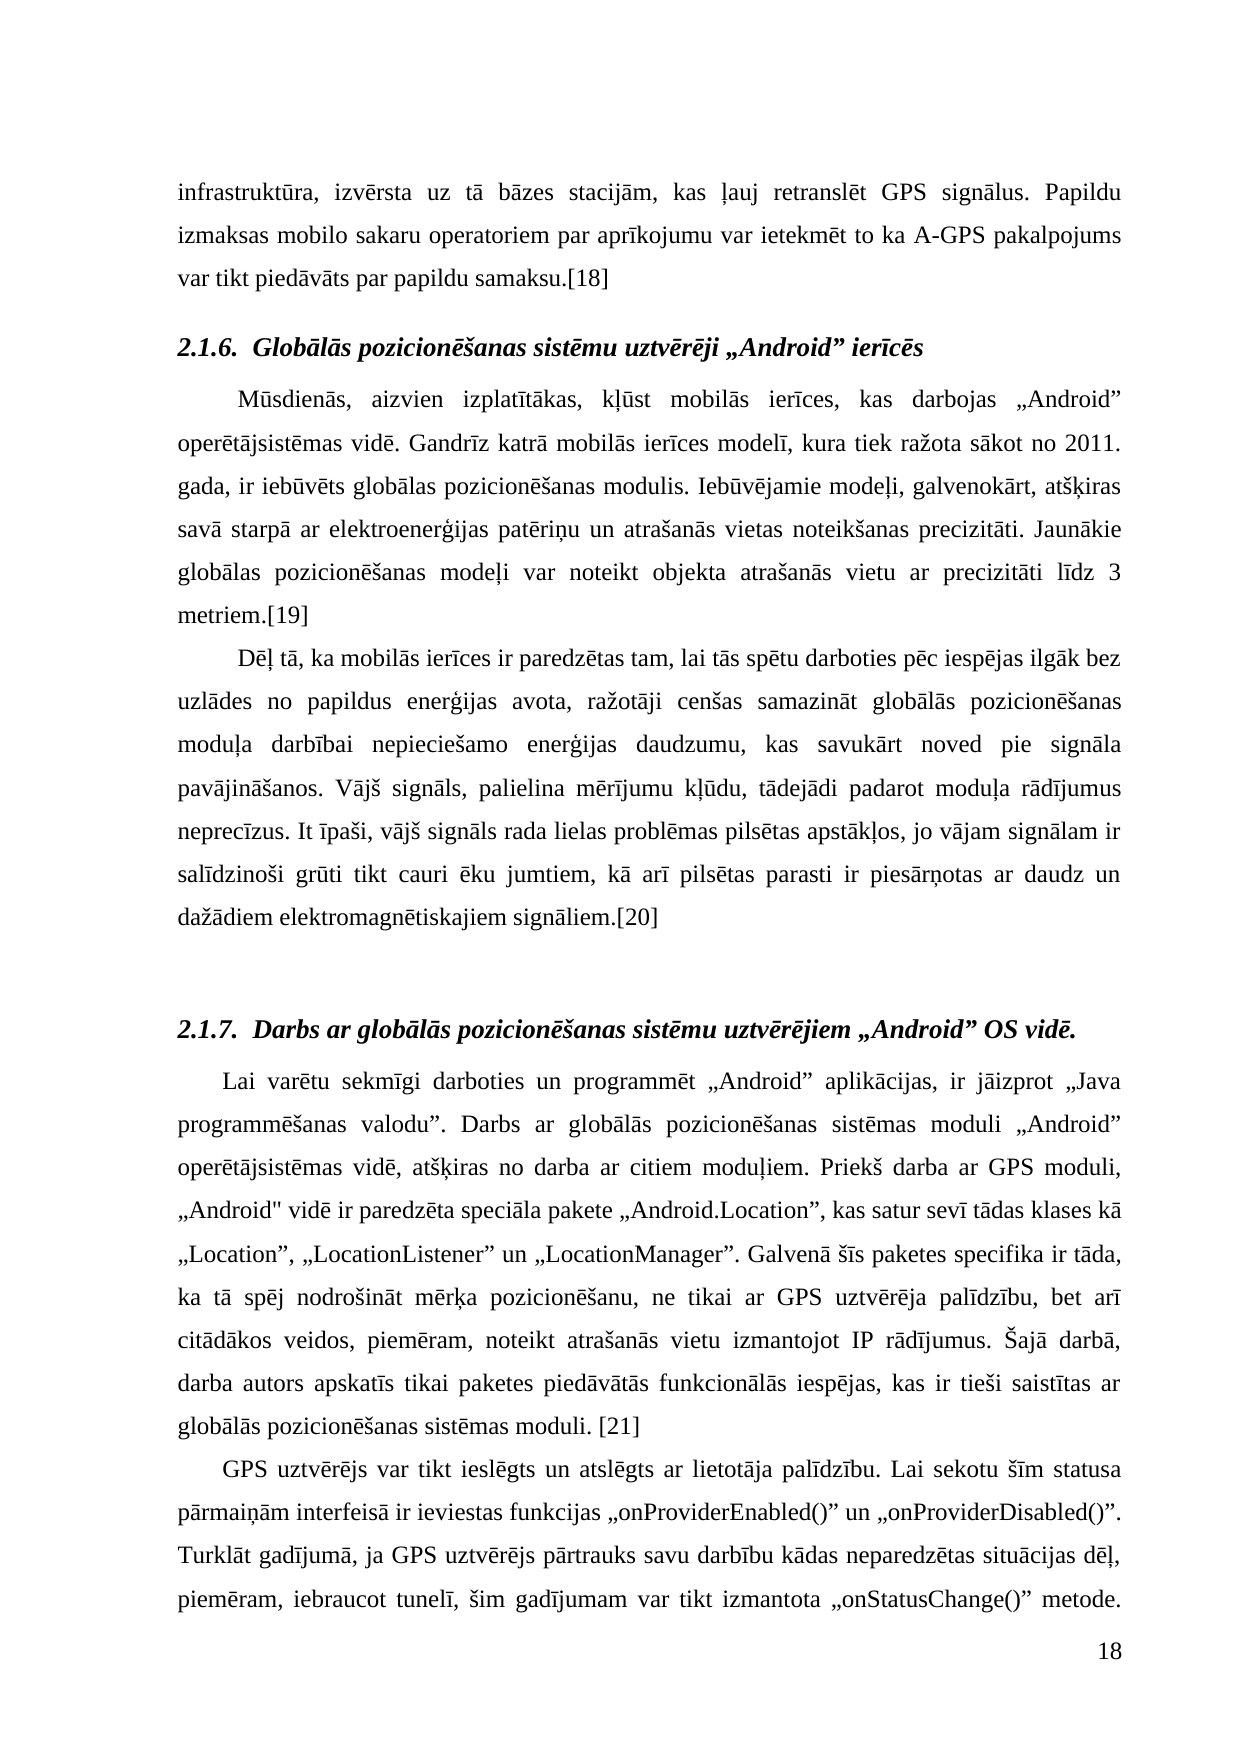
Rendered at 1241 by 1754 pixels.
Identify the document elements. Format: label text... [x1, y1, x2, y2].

subtitle Darbs ar globālās pozicionēšanas sistēmu uztvērējiem „Android” OS vidē. [177, 1013, 1122, 1044]
text Lai varētu sekmīgi darboties un programmēt „Android” aplikācijas, ir jāizprot „Java programmēšanas valodu”. Darbs ar globālās pozicionēšanas sistēmas moduli „Android” operētājsistēmas vidē, atšķiras no darba ar citiem moduļiem. Priekš darba ar GPS moduli, „Android" vidē ir paredzēta speciāla pakete „Android.Location”, kas satur sevī tādas klases kā „Location”, „LocationListener” un „LocationManager”. Galvenā šīs paketes specifika ir tāda, ka tā spēj nodrošināt mērķa pozicionēšanu, ne tikai ar GPS uztvērēja palīdzību, bet arī citādākos veidos, piemēram, noteikt atrašanās vietu izmantojot IP rādījumus. Šajā darbā, darba autors apskatīs tikai paketes piedāvātās funkcionālās iespējas, kas ir tieši saistītas ar globālās pozicionēšanas sistēmas moduli. [21] [177, 1066, 1122, 1440]
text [177, 1454, 1122, 1612]
text Mūsdienās, aizvien izplatītākas, kļūst mobilās ierīces, kas darbojas „Android” operētājsistēmas vidē. Gandrīz katrā mobilās ierīces modelī, kura tiek ražota sākot no 2011. gada, ir iebūvēts globālas pozicionēšanas modulis. Iebūvējamie modeļi, galvenokārt, atšķiras savā starpā ar elektroenerģijas patēriņu un atrašanās vietas noteikšanas precizitāti. Jaunākie globālas pozicionēšanas modeļi var noteikt objekta atrašanās vietu ar precizitāti līdz 3 metriem.[19] [177, 384, 1122, 629]
text Dēļ tā, ka mobilās ierīces ir paredzētas tam, lai tās spētu darboties pēc iespējas ilgāk bez uzlādes no papildus enerģijas avota, ražotāji cenšas samazināt globālās pozicionēšanas moduļa darbībai nepieciešamo enerģijas daudzumu, kas savukārt noved pie signāla pavājināšanos. Vājš signāls, palielina mērījumu kļūdu, tādejādi padarot moduļa rādījumus neprecīzus. It īpaši, vājš signāls rada lielas problēmas pilsētas apstākļos, jo vājam signālam ir salīdzinoši grūti tikt cauri ēku jumtiem, kā arī pilsētas parasti ir piesārņotas ar daudz un dažādiem elektromagnētiskajiem signāliem.[20] [177, 643, 1122, 931]
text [177, 177, 1122, 292]
subtitle Globālās pozicionēšanas sistēmu uztvērēji „Android” ierīcēs [177, 332, 1122, 363]
